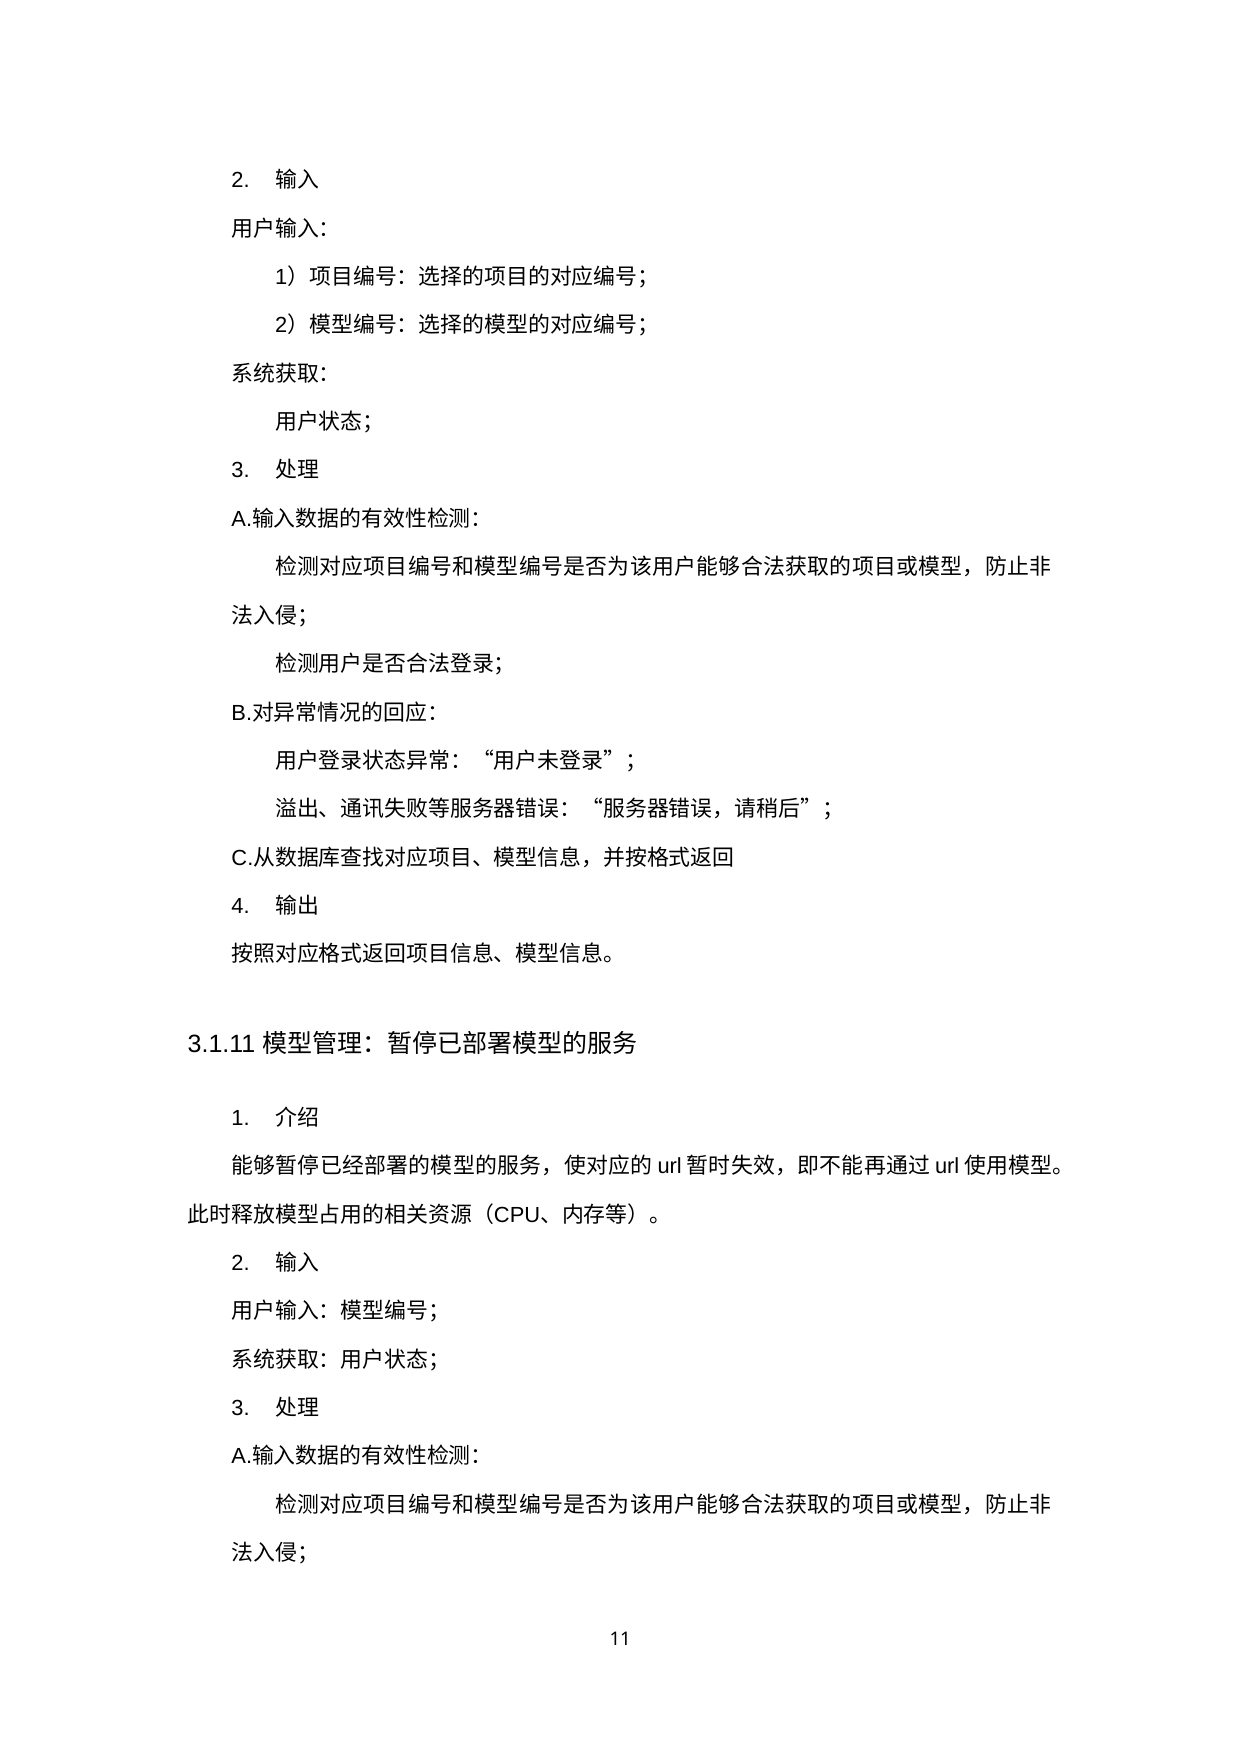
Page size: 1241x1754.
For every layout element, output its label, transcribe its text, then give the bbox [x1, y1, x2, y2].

text C.从数据库查找对应项目、模型信息，并按格式返回 [187, 839, 1053, 872]
text 用户输入： [187, 210, 1053, 243]
list 处理 [231, 452, 1053, 484]
text 系统获取：用户状态； [187, 1341, 1053, 1374]
text 用户输入：模型编号； [187, 1293, 1053, 1325]
text 用户登录状态异常：“用户未登录”； [231, 742, 1053, 775]
text 能够暂停已经部署的模型的服务，使对应的url暂时失效，即不能再通过url使用模型。此时释放模型占用的相关资源（CPU、内存等）。 [187, 1147, 1053, 1229]
text 检测对应项目编号和模型编号是否为该用户能够合法获取的项目或模型，防止非法入侵； [231, 549, 1053, 630]
text A.输入数据的有效性检测： [187, 500, 1053, 533]
list 输入 [231, 162, 1053, 194]
list 输出 [231, 887, 1053, 920]
text 检测用户是否合法登录； [231, 646, 1053, 678]
subtitle 3.1.11 模型管理：暂停已部署模型的服务 [187, 1009, 1053, 1074]
text 1）项目编号：选择的项目的对应编号； [231, 259, 1053, 291]
text A.输入数据的有效性检测： [187, 1438, 1053, 1470]
text 溢出、通讯失败等服务器错误：“服务器错误，请稍后”； [231, 791, 1053, 823]
text 检测对应项目编号和模型编号是否为该用户能够合法获取的项目或模型，防止非法入侵； [231, 1486, 1053, 1567]
list 介绍 [231, 1099, 1053, 1132]
list 处理 [231, 1389, 1053, 1422]
list 输入 [231, 1244, 1053, 1277]
text 用户状态； [231, 404, 1053, 436]
text 2）模型编号：选择的模型的对应编号； [231, 307, 1053, 339]
text B.对异常情况的回应： [187, 694, 1053, 727]
text 系统获取： [187, 355, 1053, 388]
text 按照对应格式返回项目信息、模型信息。 [187, 936, 1053, 968]
